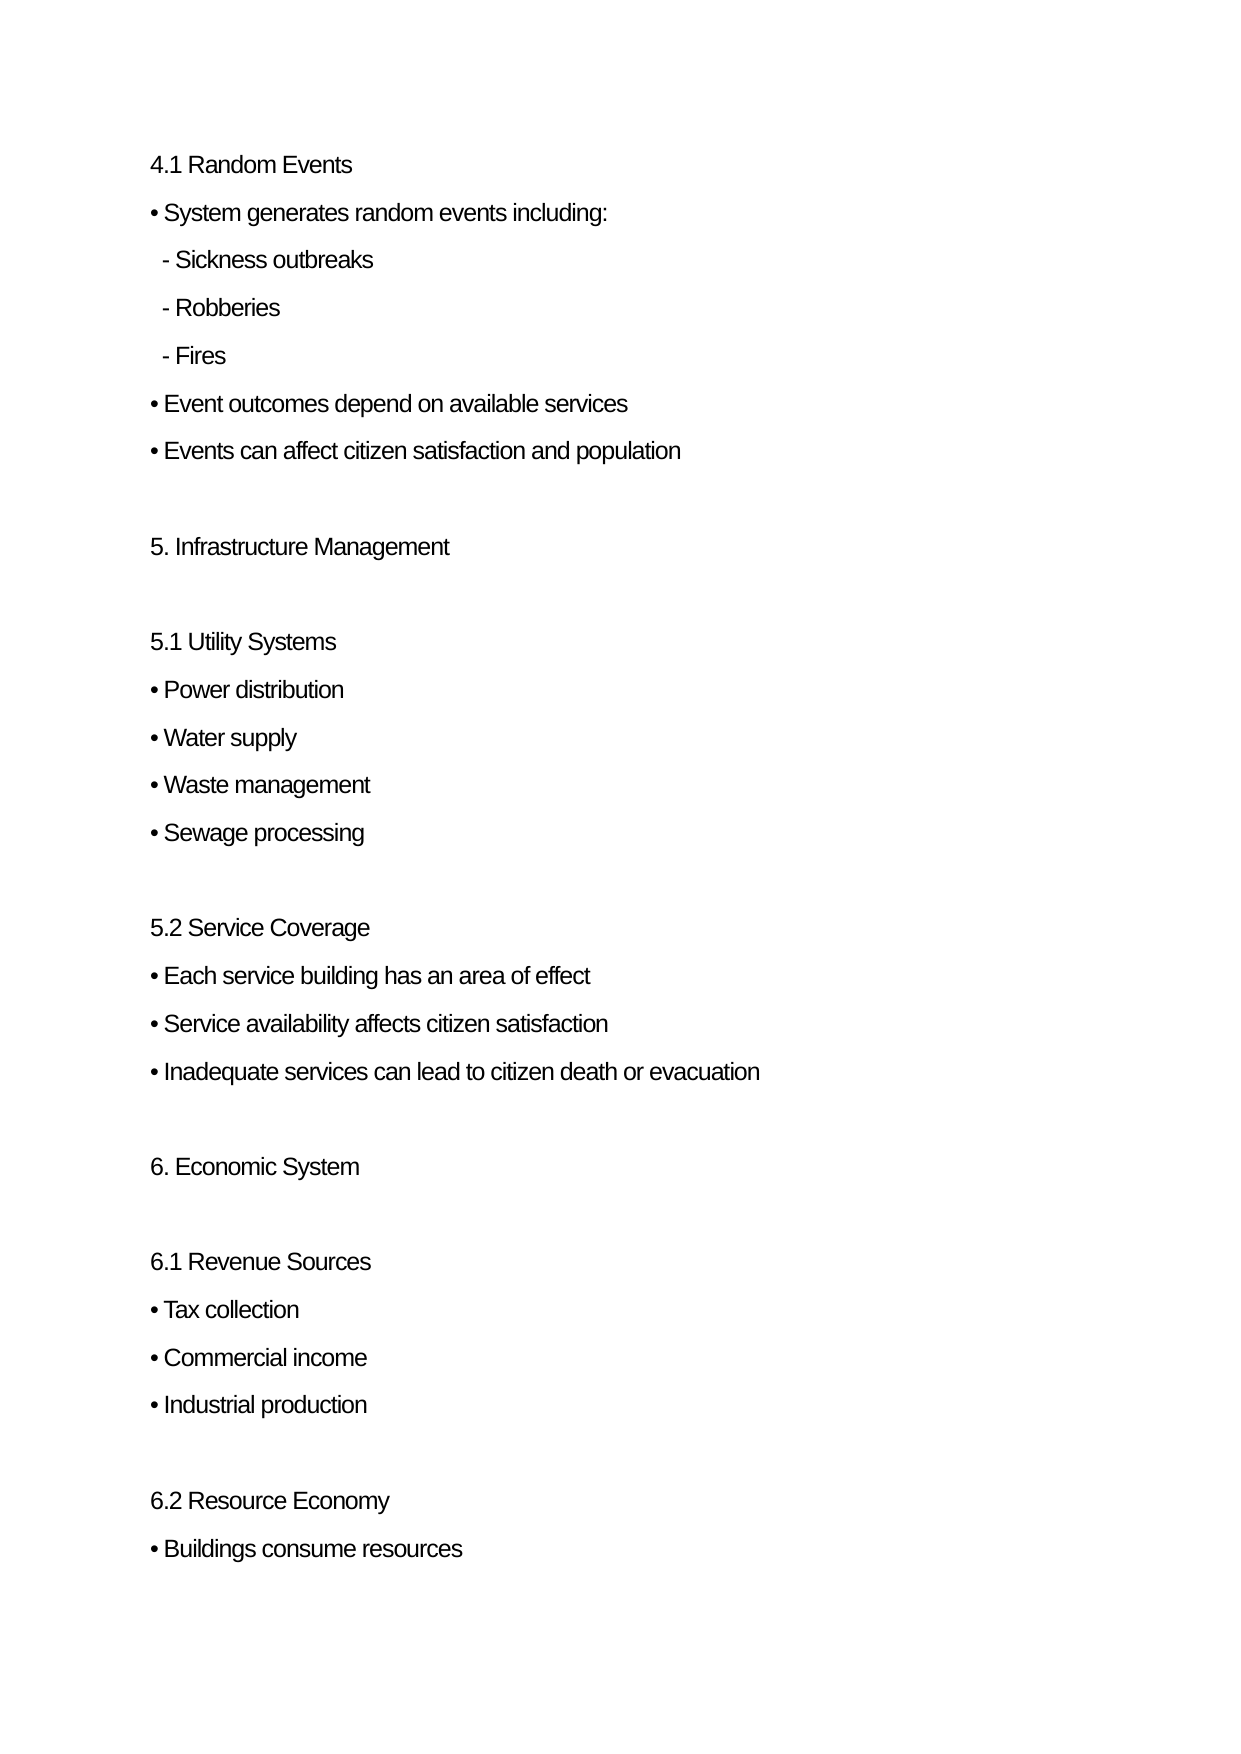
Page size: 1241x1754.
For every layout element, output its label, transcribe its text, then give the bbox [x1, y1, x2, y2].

text • Tax collection [150, 1295, 1090, 1324]
text 5.2 Service Coverage [150, 913, 1090, 942]
text 6.1 Revenue Sources [150, 1247, 1090, 1276]
text • System generates random events including: [150, 198, 1090, 226]
text - Sickness outbreaks [150, 245, 1090, 274]
text 4.1 Random Events [150, 150, 1090, 179]
text 5.1 Utility Systems [150, 627, 1090, 656]
text • Events can affect citizen satisfaction and population [150, 436, 1090, 465]
text • Industrial production [150, 1390, 1090, 1419]
text • Buildings consume resources [150, 1533, 1090, 1562]
text • Water supply [150, 722, 1090, 751]
text 5. Infrastructure Management [150, 532, 1090, 560]
text • Power distribution [150, 675, 1090, 703]
text • Commercial income [150, 1343, 1090, 1371]
text • Service availability affects citizen satisfaction [150, 1009, 1090, 1037]
text • Inadequate services can lead to citizen death or evacuation [150, 1056, 1090, 1085]
text • Sewage processing [150, 818, 1090, 847]
text 6.2 Resource Economy [150, 1486, 1090, 1514]
text • Waste management [150, 770, 1090, 799]
text - Fires [150, 341, 1090, 369]
text - Robberies [150, 293, 1090, 322]
text • Event outcomes depend on available services [150, 388, 1090, 417]
text • Each service building has an area of effect [150, 961, 1090, 990]
text 6. Economic System [150, 1152, 1090, 1181]
